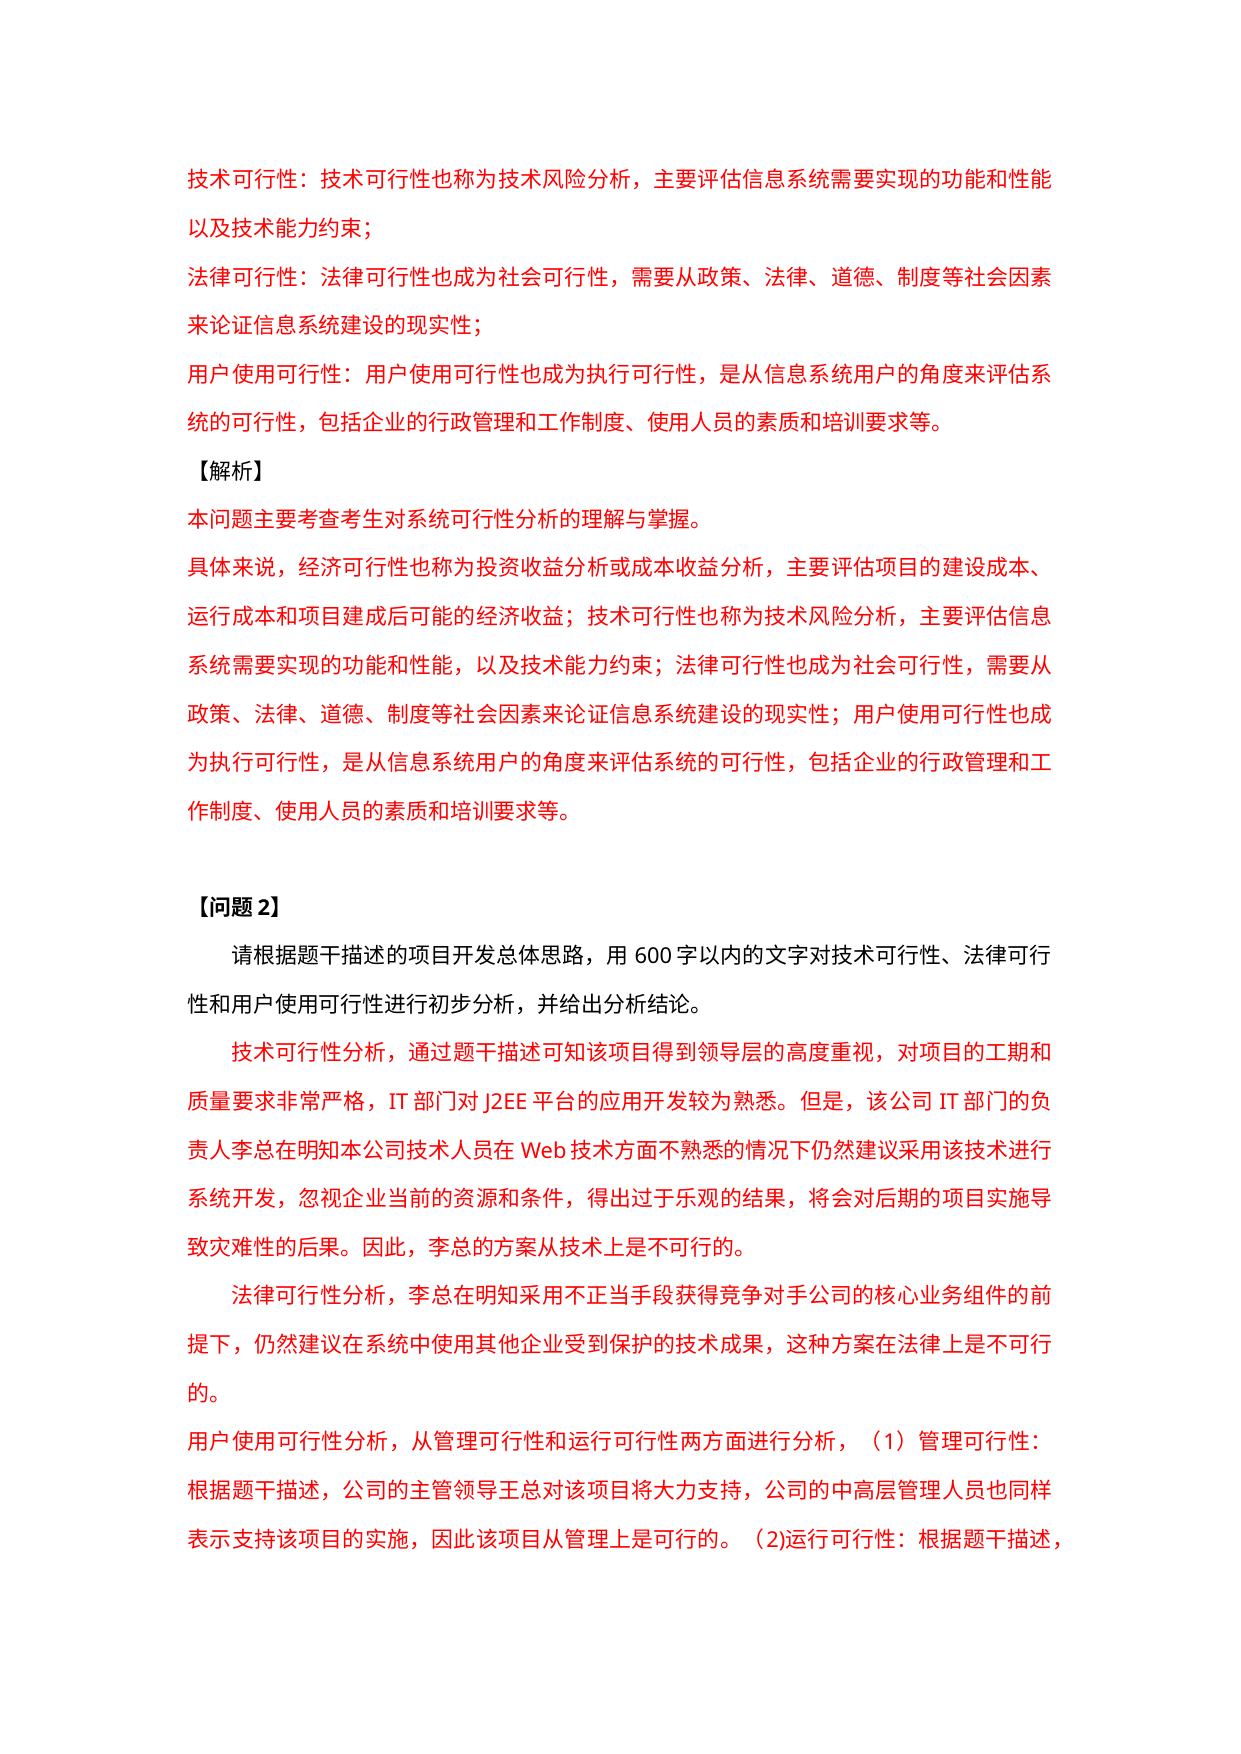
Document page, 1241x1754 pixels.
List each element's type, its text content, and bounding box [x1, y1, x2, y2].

text 技术可行性：技术可行性也称为技术风险分析，主要评估信息系统需要实现的功能和性能，以及技术能力约束； [187, 162, 1053, 243]
text 用户使用可行性：用户使用可行性也成为执行可行性，是从信息系统用户的角度来评估系统的可行性，包括企业的行政管理和工作制度、使用人员的素质和培训要求等。 [187, 356, 1053, 437]
text 请根据题干描述的项目开发总体思路，用600字以内的文字对技术可行性、法律可行性和用户使用可行性进行初步分析，并给出分析结论。 [187, 938, 1053, 1019]
text 【解析】 [187, 453, 1053, 486]
text 法律可行性分析，李总在明知采用不正当手段获得竞争对手公司的核心业务组件的前提下，仍然建议在系统中使用其他企业受到保护的技术成果，这种方案在法律上是不可行的。 [187, 1278, 1053, 1408]
text 【问题2】 [187, 889, 1053, 922]
text 技术可行性分析，通过题干描述可知该项目得到领导层的高度重视，对项目的工期和质量要求非常严格，IT部门对J2EE平台的应用开发较为熟悉。但是，该公司IT部门的负责人李总在明知本公司技术人员在Web技术方面不熟悉的情况下仍然建议采用该技术进行系统开发，忽视企业当前的资源和条件，得出过于乐观的结果，将会对后期的项目实施导致灾难性的后果。因此，李总的方案从技术上是不可行的。 [187, 1035, 1053, 1262]
text 法律可行性：法律可行性也成为社会可行性，需要从政策、法律、道德、制度等社会因素来论证信息系统建设的现实性； [187, 259, 1053, 340]
text 本问题主要考查考生对系统可行性分析的理解与掌握。 [187, 502, 1053, 534]
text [187, 1424, 1053, 1554]
text 具体来说，经济可行性也称为投资收益分析或成本收益分析，主要评估项目的建设成本、运行成本和项目建成后可能的经济收益；技术可行性也称为技术风险分析，主要评估信息系统需要实现的功能和性能，以及技术能力约束；法律可行性也成为社会可行性，需要从政策、法律、道德、制度等社会因素来论证信息系统建设的现实性；用户使用可行性也成为执行可行性，是从信息系统用户的角度来评估系统的可行性，包括企业的行政管理和工作制度、使用人员的素质和培训要求等。 [187, 550, 1053, 826]
